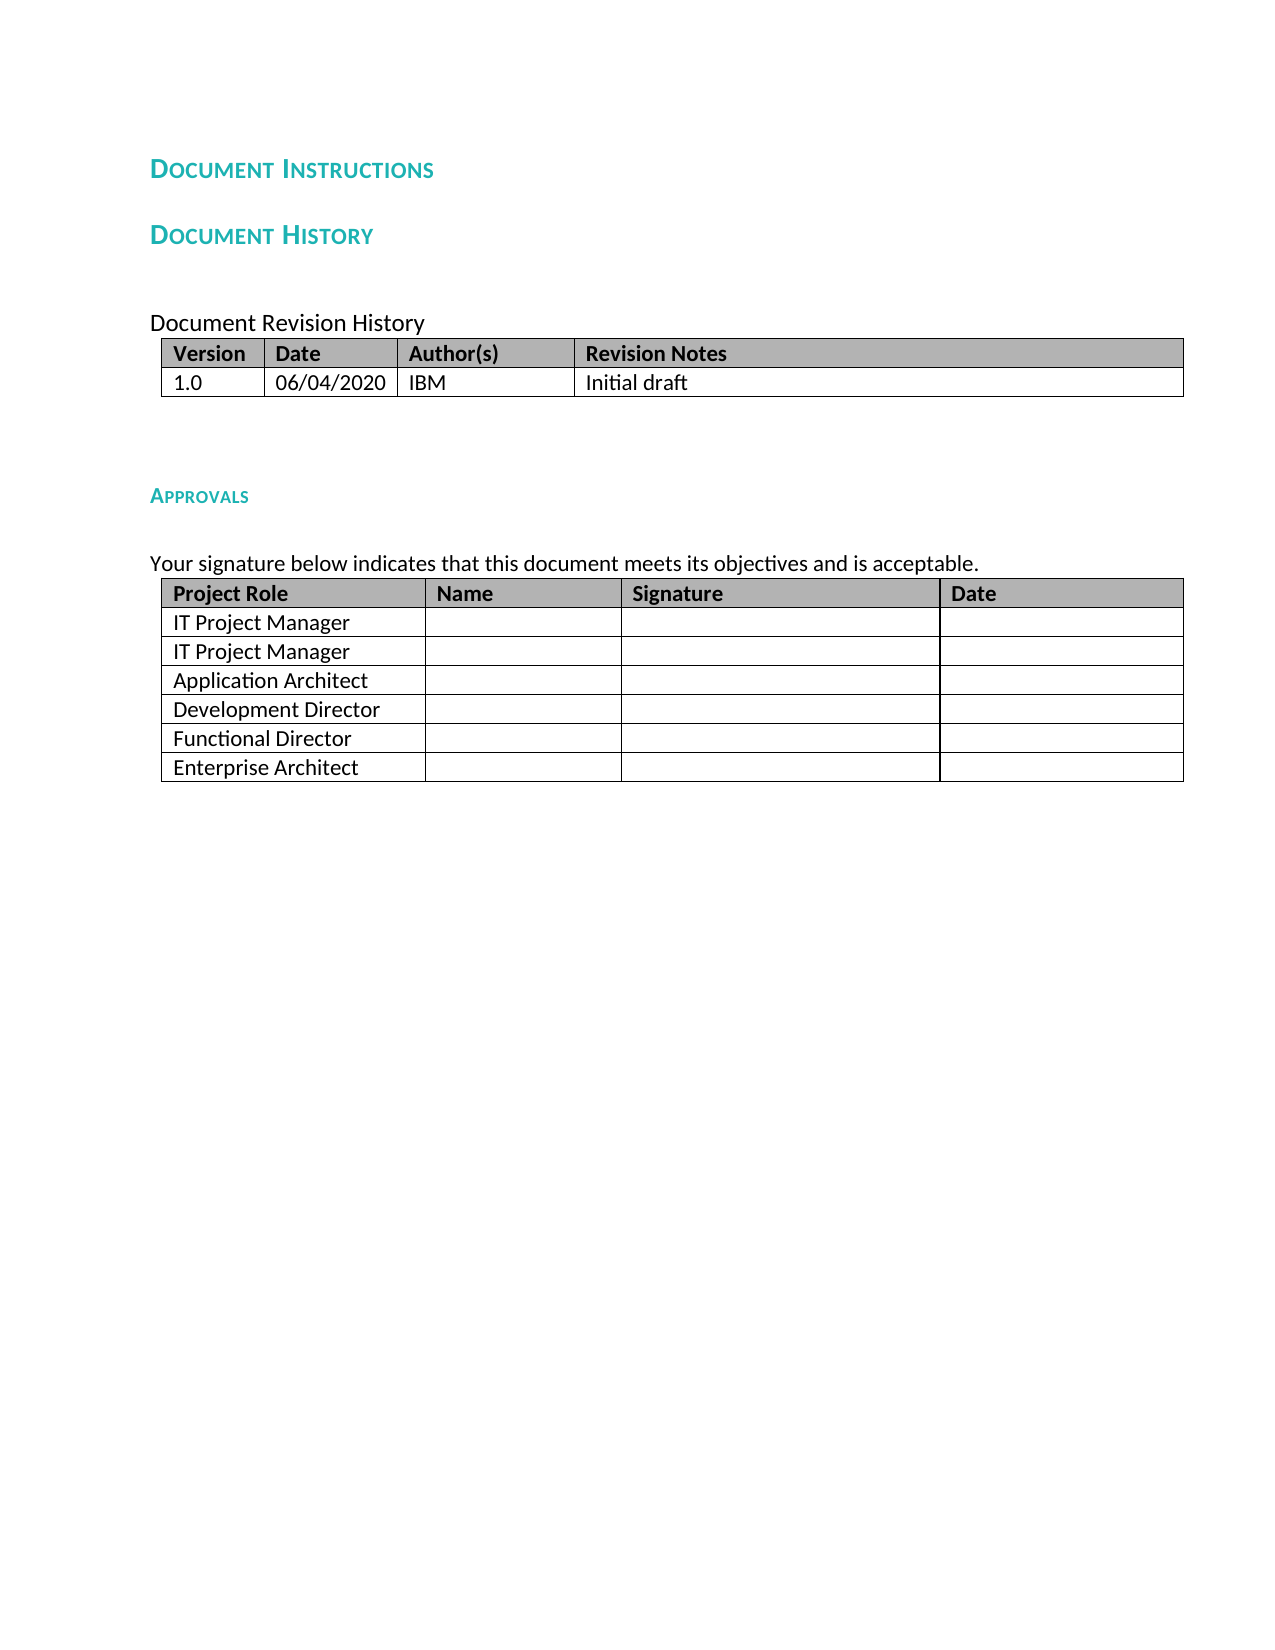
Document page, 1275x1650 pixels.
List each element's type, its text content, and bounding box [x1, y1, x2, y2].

text Your signature below indicates that this document meets its objectives and is acceptable. [150, 549, 1125, 578]
table_cell [622, 666, 939, 694]
table_cell [426, 695, 621, 723]
table_cell [622, 724, 939, 752]
table_cell [941, 637, 1183, 665]
table_header Version [162, 339, 264, 367]
table_header Name [426, 579, 621, 607]
table_cell Application Architect [162, 666, 425, 694]
table_cell [622, 637, 939, 665]
table_header Date [941, 579, 1183, 607]
table_cell IT Project Manager [162, 608, 425, 636]
table_header Signature [622, 579, 939, 607]
table_cell [426, 666, 621, 694]
table_cell Initial draft [575, 368, 1183, 396]
table_cell 1.0 [162, 368, 264, 396]
table_cell [941, 608, 1183, 636]
table_cell IBM [398, 368, 574, 396]
text Approvals [150, 481, 1125, 509]
table_header Date [265, 339, 397, 367]
table_cell [941, 695, 1183, 723]
table_cell Enterprise Architect [162, 753, 425, 781]
table_cell [622, 608, 939, 636]
table_cell [426, 608, 621, 636]
table_cell [426, 724, 621, 752]
text Document Revision History [150, 307, 1125, 338]
table_cell [622, 695, 939, 723]
table_cell [941, 753, 1183, 781]
text Document Instructions [150, 150, 1125, 186]
table_cell [426, 637, 621, 665]
table_cell [941, 724, 1183, 752]
table_cell IT Project Manager [162, 637, 425, 665]
table_cell [941, 666, 1183, 694]
table_cell Functional Director [162, 724, 425, 752]
table_cell [622, 753, 939, 781]
table_cell 06/04/2020 [265, 368, 397, 396]
table_header Project Role [162, 579, 425, 607]
table_cell [426, 753, 621, 781]
table_header Author(s) [398, 339, 574, 367]
table_cell Development Director [162, 695, 425, 723]
table_header Revision Notes [575, 339, 1183, 367]
text Document History [150, 216, 1125, 252]
